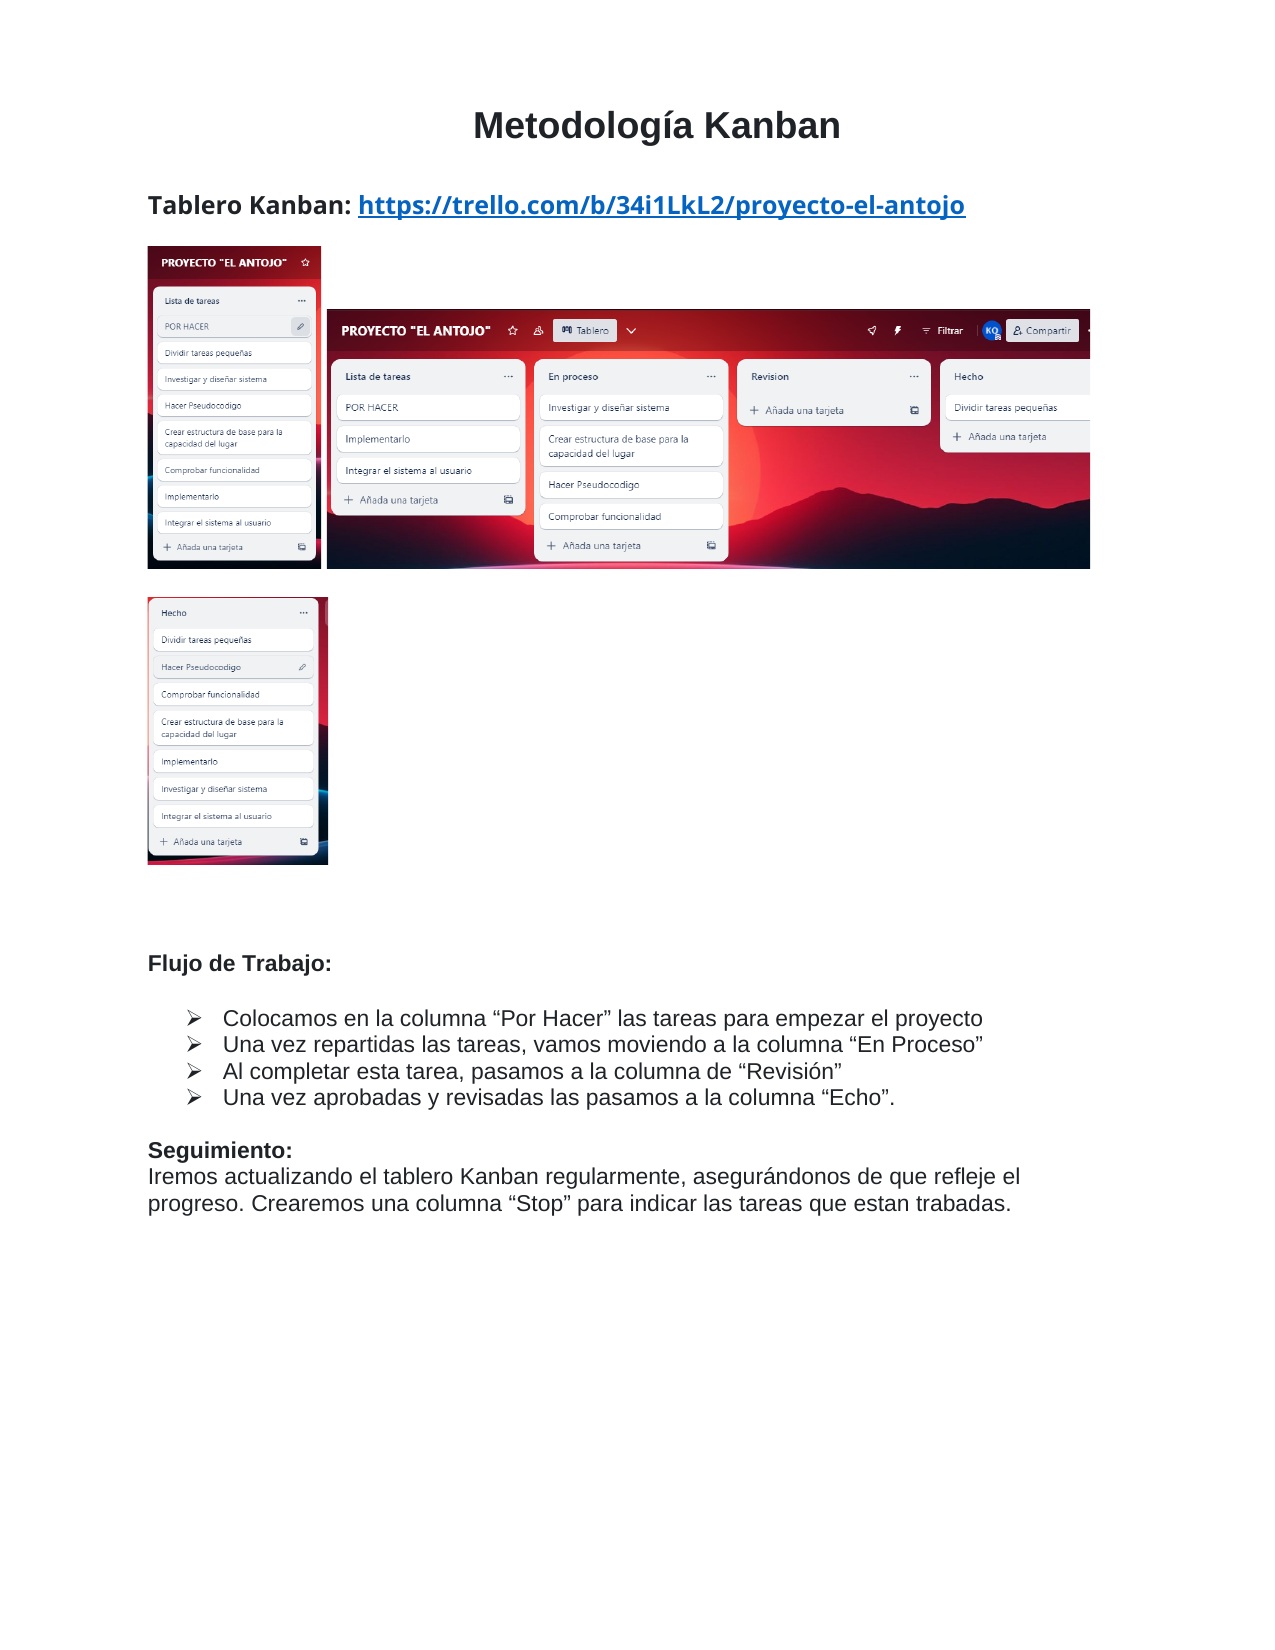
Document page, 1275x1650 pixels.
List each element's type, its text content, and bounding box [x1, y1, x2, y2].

text Flujo de Trabajo: [148, 949, 1167, 976]
picture [147, 246, 322, 569]
text Tablero Kanban: https://trello.com/b/34i1LkL2/proyecto-el-antojo [148, 187, 1167, 222]
picture [147, 597, 329, 865]
text Seguimiento: Iremos actualizando el tablero Kanban regularmente, asegurándonos de que refleje el progreso. Crearemos una columna “Stop” para indicar las tareas que estan trabadas. [148, 1137, 1167, 1216]
list Al completar esta tarea, pasamos a la columna de “Revisión” [185, 1058, 1167, 1084]
picture [326, 309, 1091, 569]
list Una vez aprobadas y revisadas las pasamos a la columna “Echo”. [185, 1084, 1167, 1110]
list Una vez repartidas las tareas, vamos moviendo a la columna “En Proceso” [185, 1031, 1167, 1058]
text Metodología Kanban [148, 103, 1167, 147]
list Colocamos en la columna “Por Hacer” las tareas para empezar el proyecto [185, 1005, 1167, 1031]
